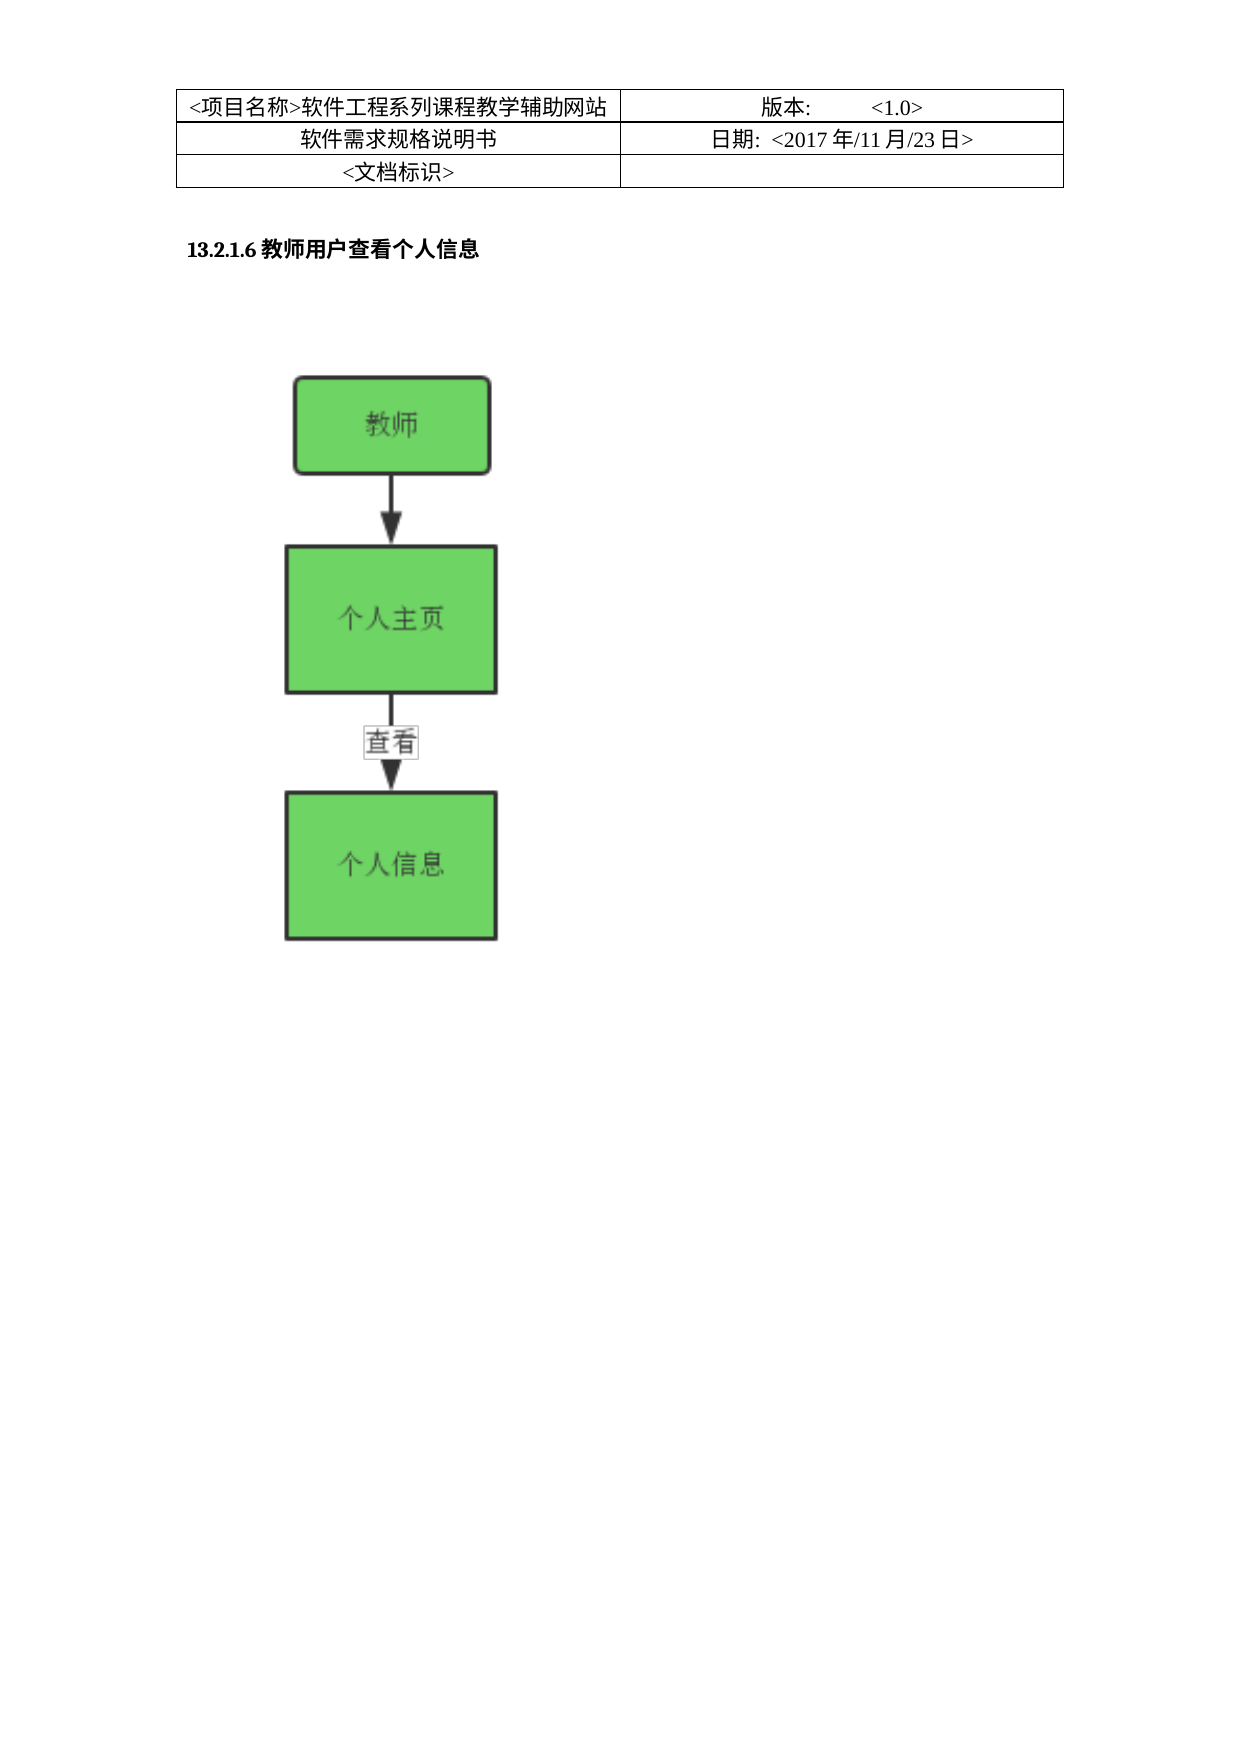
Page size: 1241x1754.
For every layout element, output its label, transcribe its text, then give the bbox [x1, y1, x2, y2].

picture [187, 278, 563, 1006]
subtitle 13.2.1.6教师用户查看个人信息 [187, 231, 1053, 264]
